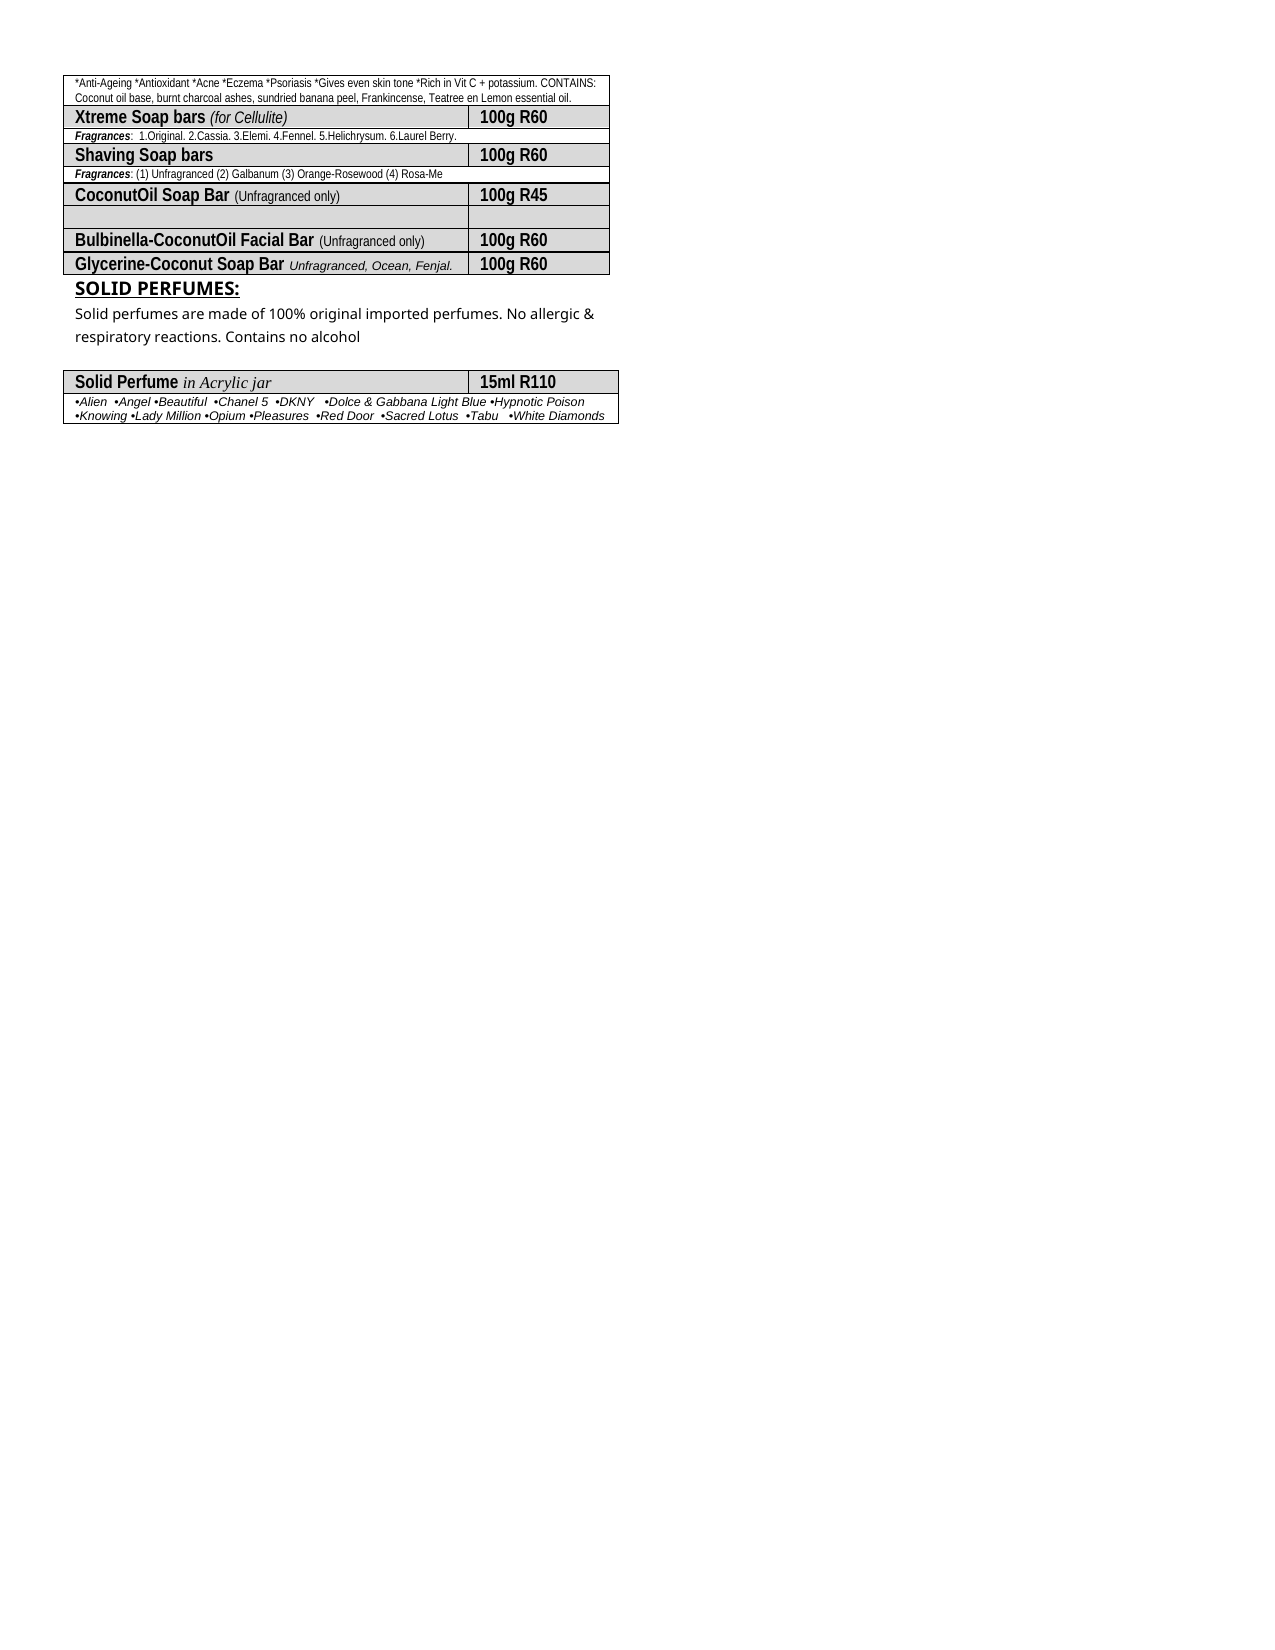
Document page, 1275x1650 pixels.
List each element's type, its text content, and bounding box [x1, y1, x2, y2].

table_header Glycerine-Coconut Soap Bar Unfragranced, Ocean, Fenjal. [284, 253, 468, 274]
table_cell [469, 206, 609, 228]
table_cell 100g R60 [469, 106, 609, 127]
table_cell •Alien •Angel •Beautiful •Chanel 5 •DKNY •Dolce & Gabbana Light Blue •Hypnotic Poison •Knowing •Lady Million •Opium •Pleasures •Red Door •Sacred Lotus •Tabu •White Diamonds [64, 394, 618, 423]
table_header CoconutOil Soap Bar (Unfragranced only) [64, 184, 468, 205]
table_cell Xtreme Soap bars (for Cellulite) [64, 106, 468, 127]
table_cell Fragrances: 1.Original. 2.Cassia. 3.Elemi. 4.Fennel. 5.Helichrysum. 6.Laurel Berry. [64, 129, 609, 143]
table_header Solid Perfume in Acrylic jar [64, 371, 468, 393]
table_cell Fragrances: (1) Unfragranced (2) Galbanum (3) Orange-Rosewood (4) Rosa-Me [64, 167, 609, 182]
text SOLID PERFUMES: Solid perfumes are made of 100% original imported perfumes. No allergic & respiratory reactions. Contains no alcohol [75, 275, 600, 346]
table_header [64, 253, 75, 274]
table_cell Bulbinella-CoconutOil Facial Bar (Unfragranced only) [64, 229, 468, 251]
table_cell 100g R60 [469, 144, 609, 166]
table_cell 100g R60 [469, 229, 609, 251]
table_header 100g R45 [469, 184, 609, 205]
table_header 100g R60 [469, 253, 609, 274]
table_cell [64, 206, 468, 228]
table_cell Shaving Soap bars [64, 144, 468, 166]
table_cell *Anti-Ageing *Antioxidant *Acne *Eczema *Psoriasis *Gives even skin tone *Rich in Vit C + potassium. CONTAINS: Coconut oil base, burnt charcoal ashes, sundried banana peel, Frankincense, Teatree en Lemon essential oil. [64, 76, 609, 105]
table_header 15ml R110 [469, 371, 618, 393]
